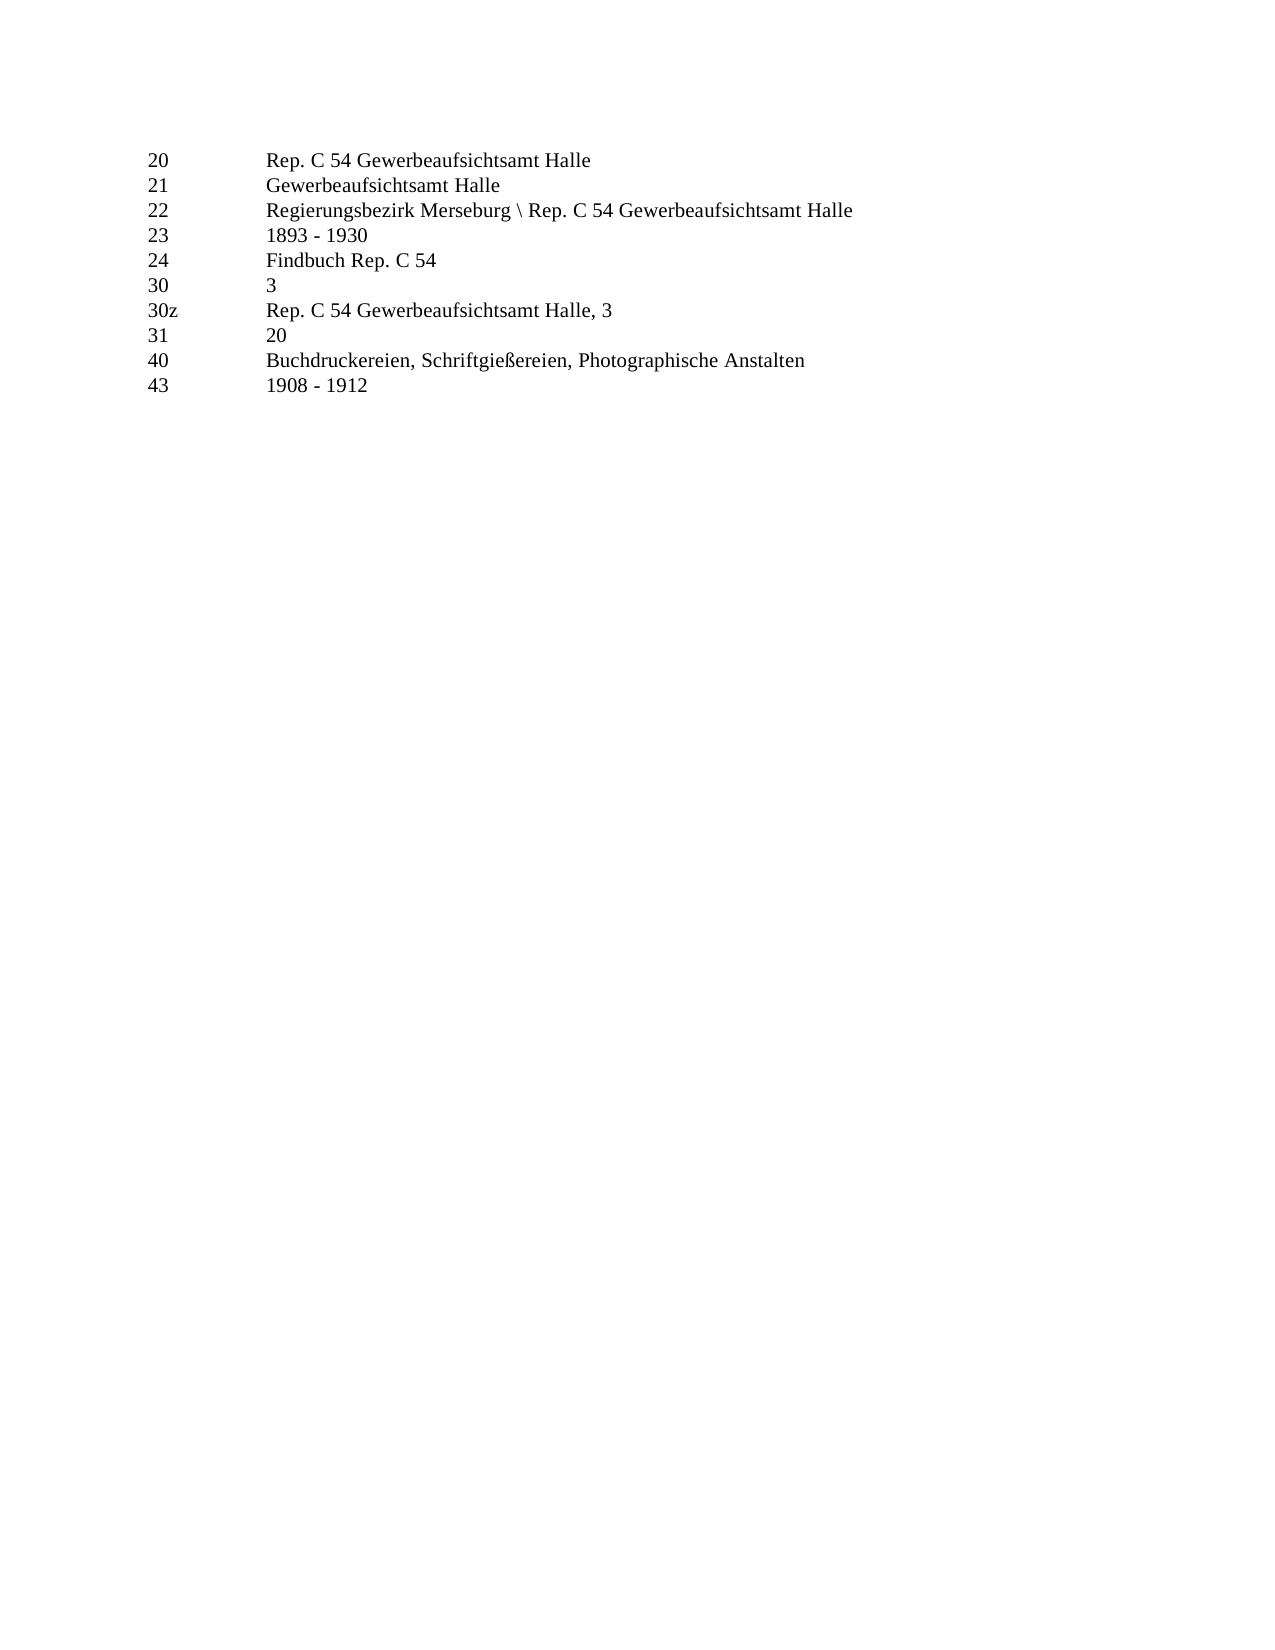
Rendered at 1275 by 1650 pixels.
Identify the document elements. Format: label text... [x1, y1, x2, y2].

text 22 Regierungsbezirk Merseburg \ Rep. C 54 Gewerbeaufsichtsamt Halle [148, 198, 1127, 223]
text 20 Rep. C 54 Gewerbeaufsichtsamt Halle [148, 148, 1127, 173]
text 43 1908 - 1912 [148, 373, 1127, 398]
text 21 k[Gewerbeaufsichtsamt o[Halle]o]k [148, 173, 1127, 198]
text 30 3 [148, 273, 1127, 298]
text 40 s[Buchdruckerei]sen, s[Schriftgießerei]sen, Photographische Anstalten [148, 348, 1127, 373]
text 23 1893 - 1930 [148, 223, 1127, 248]
text 31 20 [148, 323, 1127, 348]
text 30z Rep. C 54 Gewerbeaufsichtsamt Halle, 3 [148, 298, 1127, 323]
text 24 Findbuch Rep. C 54 [148, 248, 1127, 273]
